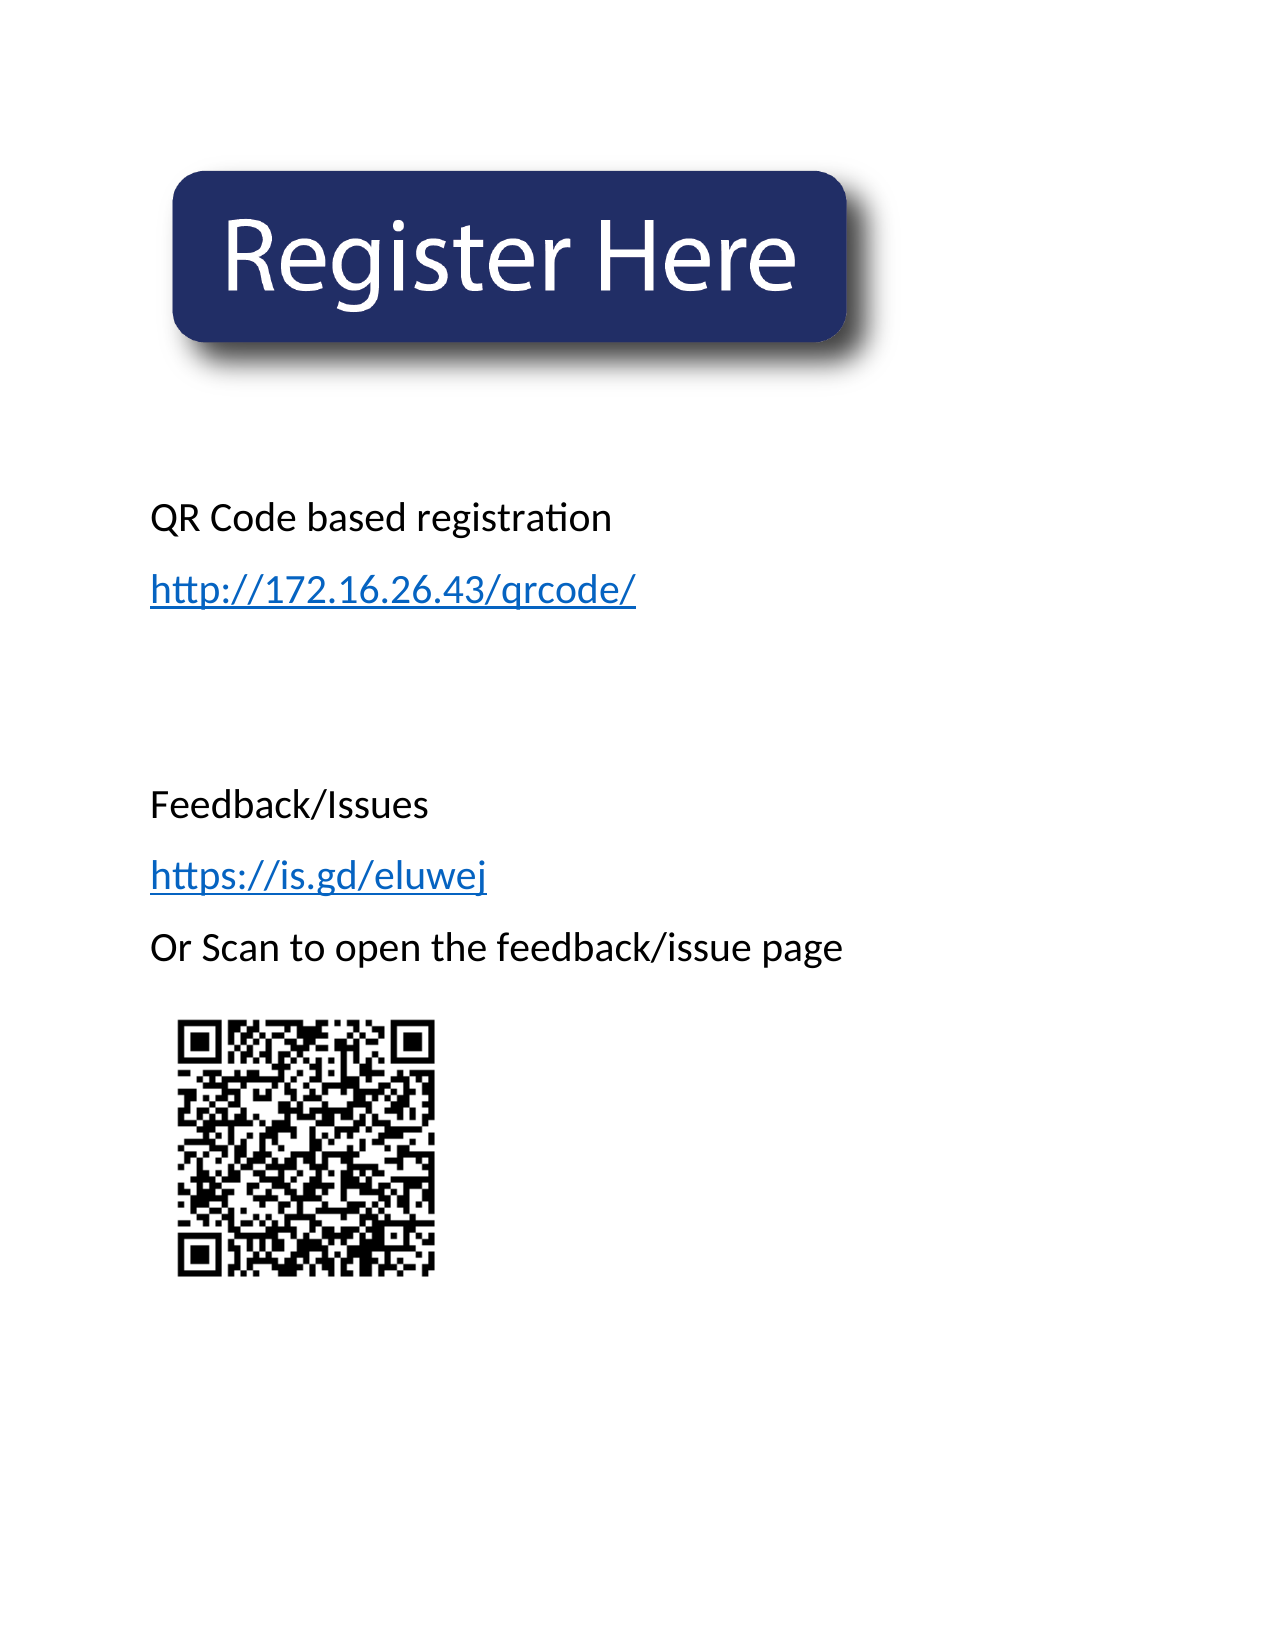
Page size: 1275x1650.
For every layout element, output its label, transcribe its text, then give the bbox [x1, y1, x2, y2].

picture [150, 992, 463, 1305]
picture [150, 150, 906, 401]
text Feedback/Issues [150, 778, 1125, 828]
text QR Code based registration [150, 491, 1125, 542]
text Or Scan to open the feedback/issue page [150, 921, 1125, 972]
text http://172.16.26.43/qrcode/ [150, 563, 1125, 614]
text https://is.gd/eluwej [150, 849, 1125, 900]
